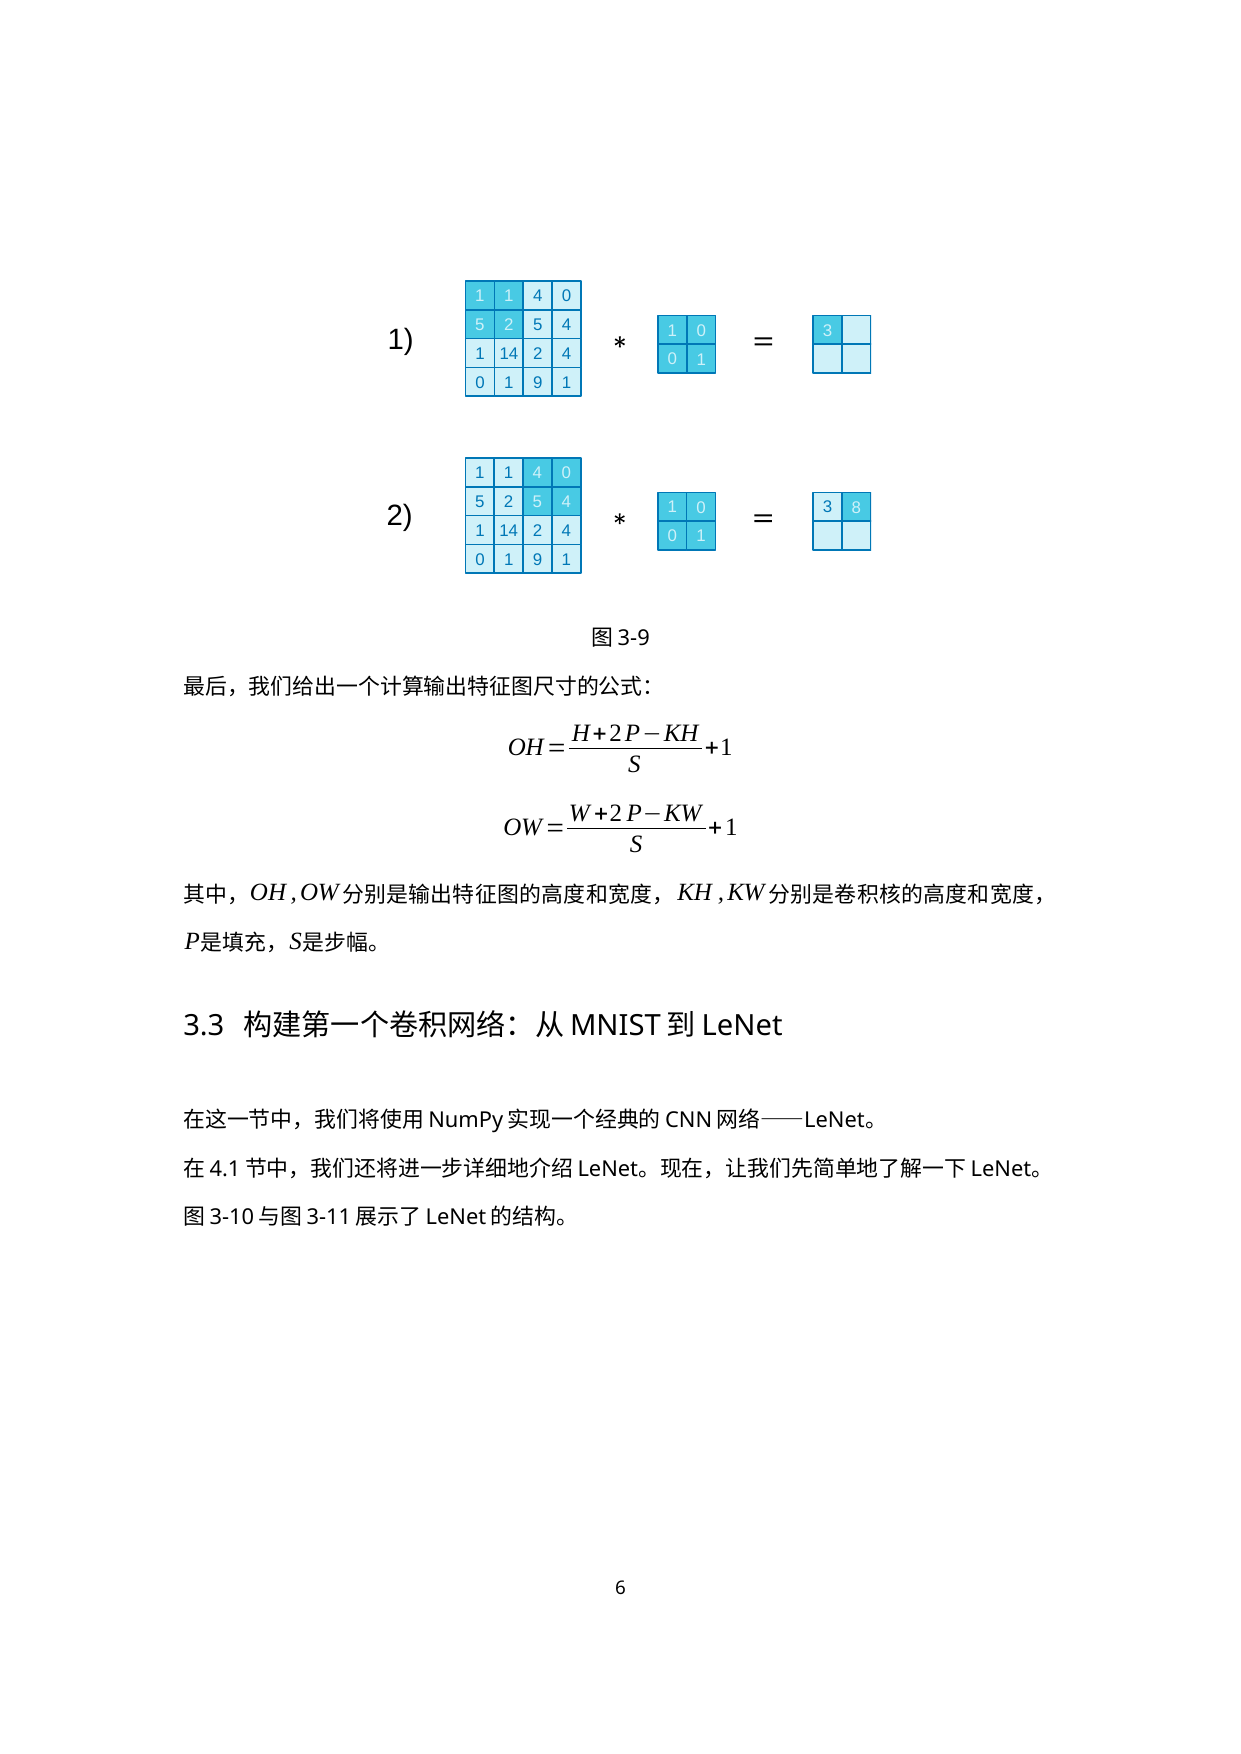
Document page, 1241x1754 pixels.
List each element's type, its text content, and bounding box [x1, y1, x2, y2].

text 图 3-9 [183, 620, 1057, 653]
text 在这一节中，我们将使用NumPy实现一个经典的CNN网络——LeNet。 [183, 1102, 1057, 1134]
text 最后，我们给出一个计算输出特征图尺寸的公式： [183, 668, 1057, 701]
text 图3-10与图3-11展示了LeNet的结构。 [183, 1199, 1057, 1231]
text 其中，分别是输出特征图的高度和宽度，分别是卷积核的高度和宽度，是填充，是步幅。 [183, 877, 1057, 958]
picture [534, 318, 541, 325]
text 在4.1节中，我们还将进一步详细地介绍LeNet。现在，让我们先简单地了解一下LeNet。 [183, 1150, 1057, 1183]
subtitle 构建第一个卷积网络：从MNIST到LeNet [183, 990, 1057, 1055]
picture [476, 495, 483, 502]
